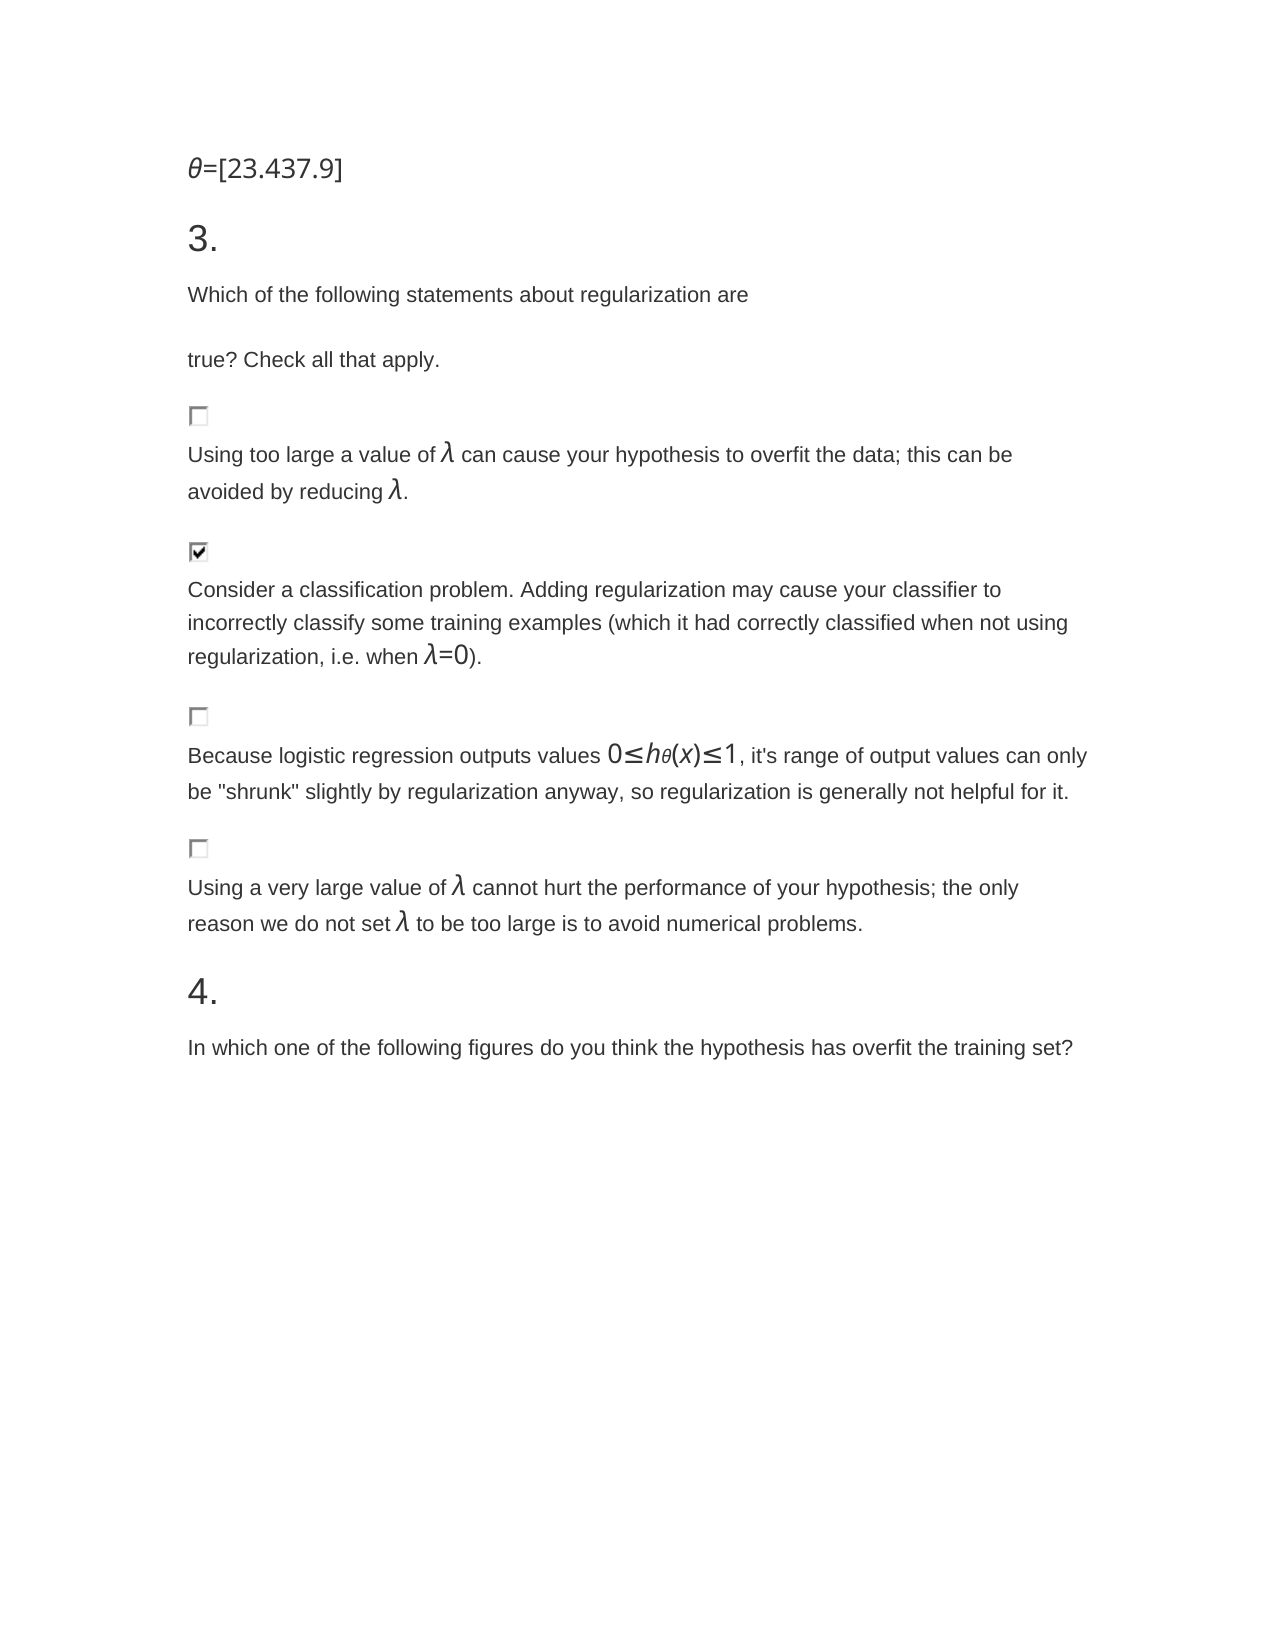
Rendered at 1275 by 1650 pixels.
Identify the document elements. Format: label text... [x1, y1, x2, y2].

text 3. [187, 216, 1087, 259]
text Using too large a value of λ can cause your hypothesis to overfit the data; this can be avoided by reducing λ. [187, 434, 1087, 507]
text Because logistic regression outputs values 0≤hθ(x)≤1, it's range of output values can only be "shrunk" slightly by regularization anyway, so regularization is generally not helpful for it. [187, 734, 1087, 804]
text Which of the following statements about regularization are [187, 275, 1087, 308]
text In which one of the following figures do you think the hypothesis has overfit the training set? [187, 1028, 1087, 1060]
text 4. [187, 969, 1087, 1012]
text Consider a classification problem. Adding regularization may cause your classifier to incorrectly classify some training examples (which it had correctly classified when not using regularization, i.e. when λ=0). [187, 569, 1087, 672]
text θ=[23.437.9] [187, 150, 1087, 187]
text Using a very large value of λ cannot hurt the performance of your hypothesis; the only reason we do not set λ to be too large is to avoid numerical problems. [187, 866, 1087, 940]
text true? Check all that apply. [187, 339, 1087, 372]
